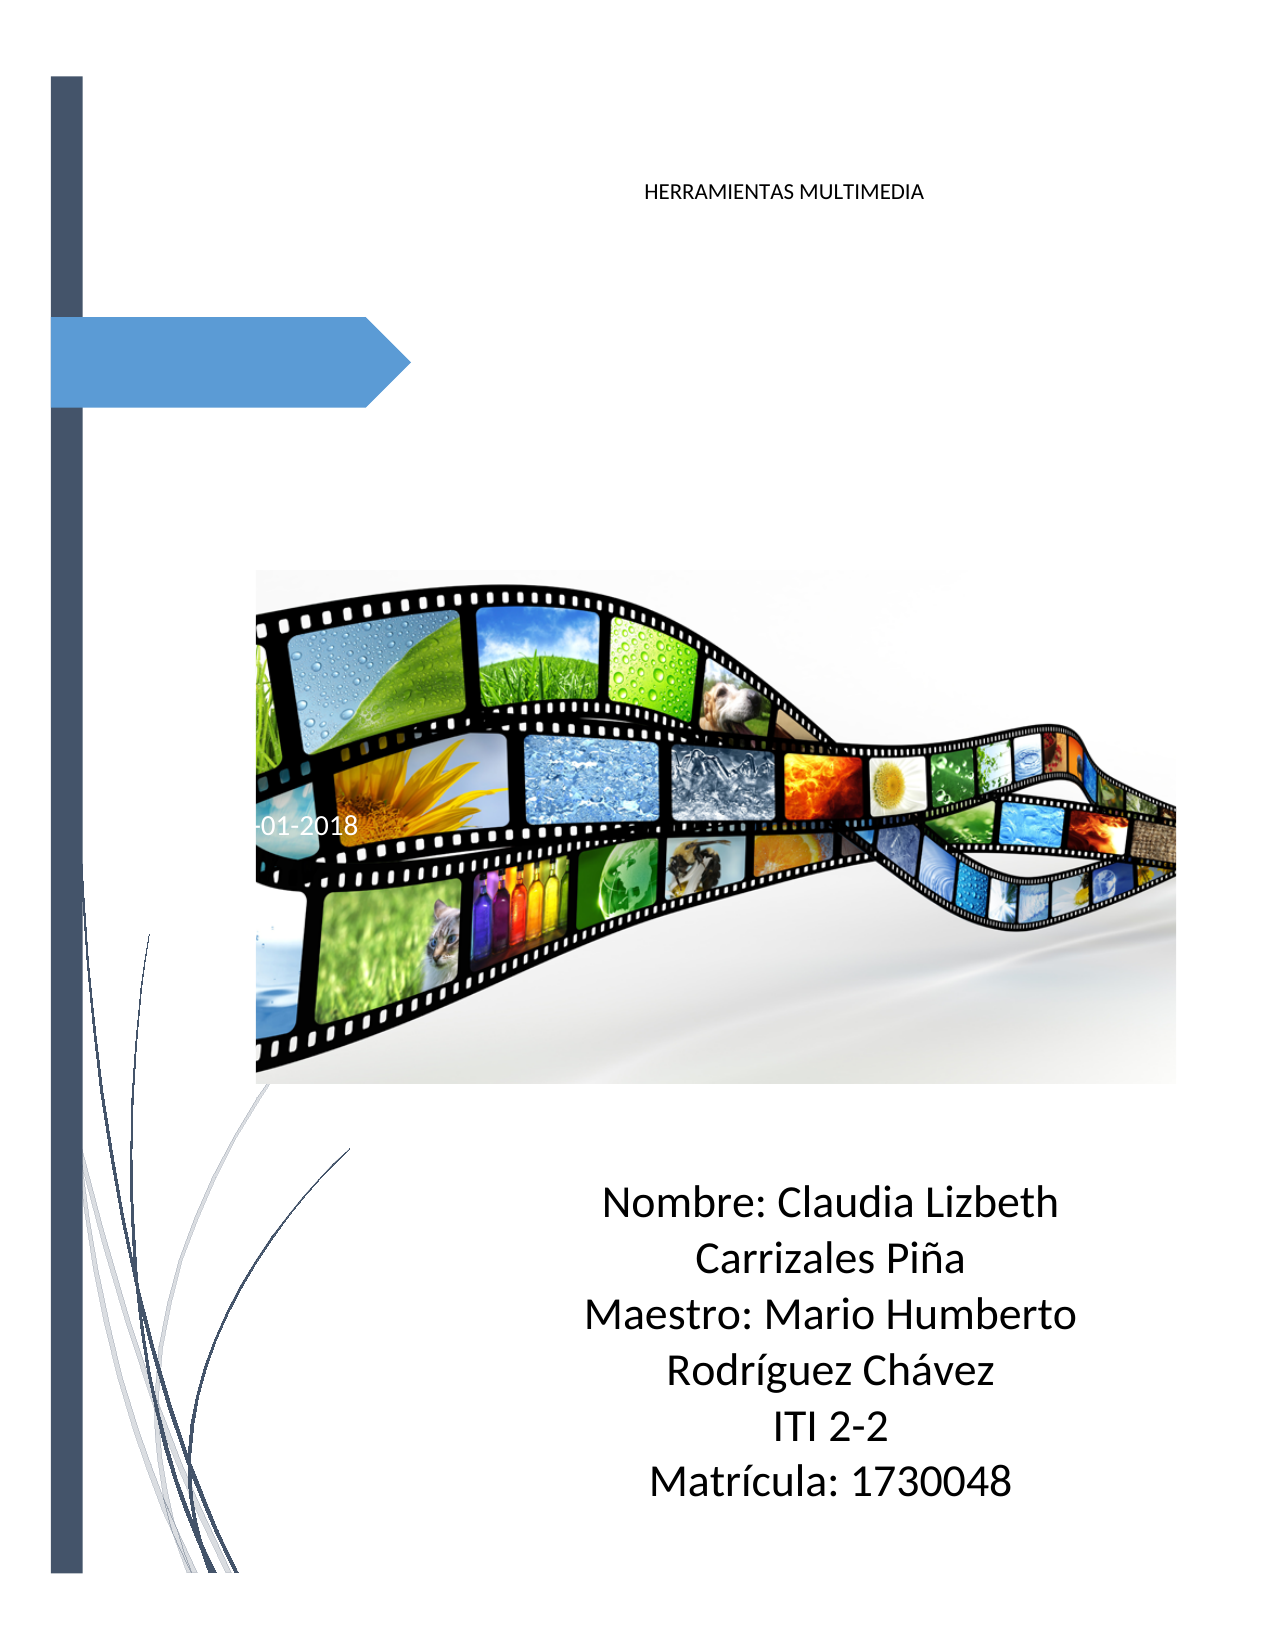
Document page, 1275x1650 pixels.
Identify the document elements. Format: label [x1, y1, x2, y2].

picture [255, 570, 1177, 1084]
